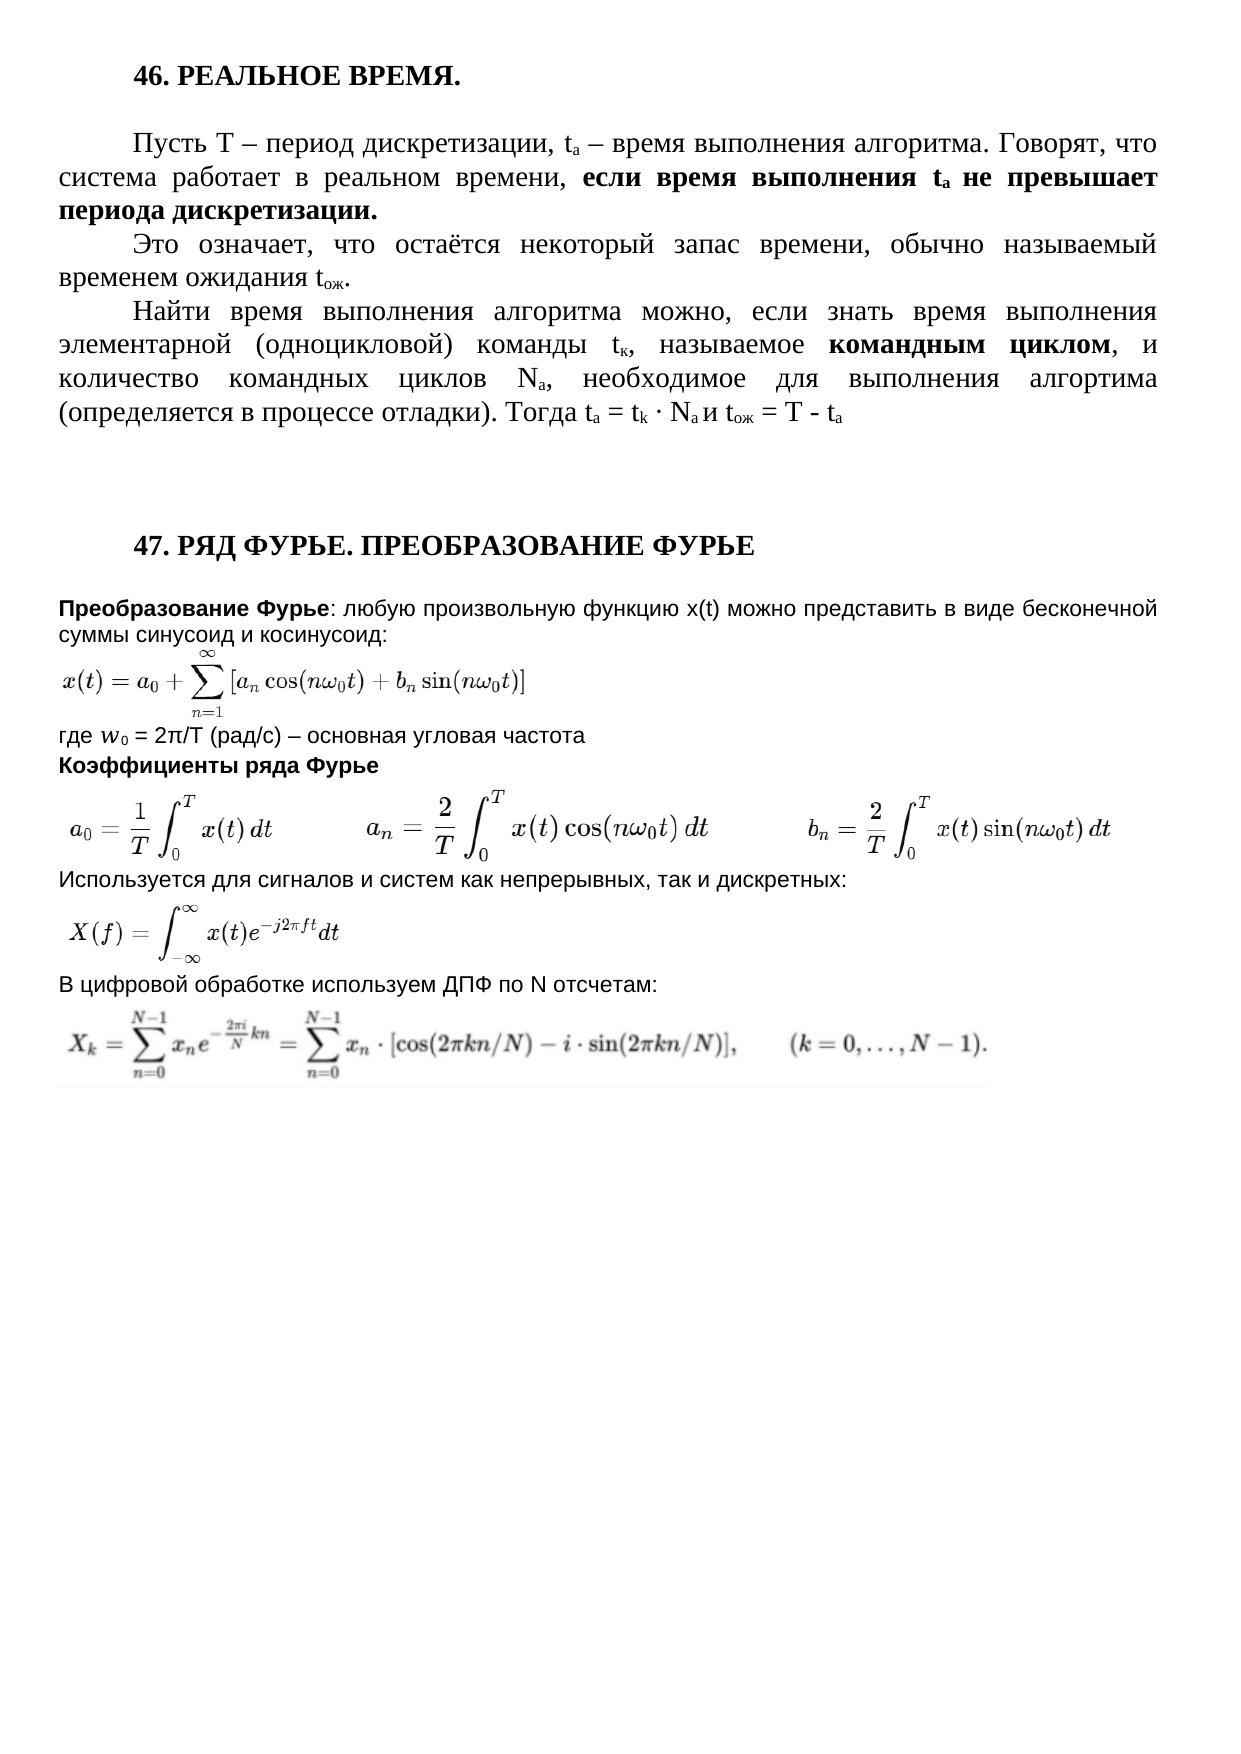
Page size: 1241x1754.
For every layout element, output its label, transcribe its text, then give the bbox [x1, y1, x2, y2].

picture [808, 783, 1122, 867]
text Найти время выполнения алгоритма можно, если знать время выполнения элементарной (одноцикловой) команды tк, называемое командным циклом, и количество командных циклов Na, необходимое для выполнения алгортима (определяется в процессе отладки). Тогда ta = tk ∙ Na и tож = Т - ta [58, 293, 1158, 427]
picture [58, 997, 988, 1089]
subtitle 47. РЯД ФУРЬЕ. ПРЕОБРАЗОВАНИЕ ФУРЬЕ [58, 528, 1158, 561]
picture [58, 792, 278, 867]
picture [358, 782, 722, 867]
text Это означает, что остаётся некоторый запас времени, обычно называемый временем ожидания tож. [58, 226, 1158, 293]
text Коэффициенты ряда Фурье [58, 752, 1158, 779]
text Используется для сигналов и систем как непрерывных, так и дискретных: [58, 866, 1158, 893]
subtitle 46. РЕАЛЬНОЕ ВРЕМЯ. [58, 58, 1158, 92]
picture [58, 647, 530, 721]
text где 𝑤0 = 2π/Т (рад/с) – основная угловая частота [58, 721, 1158, 748]
text Преобразование Фурье: любую произвольную функцию x(t) можно представить в виде бесконечной суммы синусоид и косинусоид: [58, 595, 1158, 648]
text Пусть T – период дискретизации, ta – время выполнения алгоритма. Говорят, что система работает в реальном времени, если время выполнения ta не превышает периода дискретизации. [58, 125, 1158, 226]
text В цифровой обработке используем ДПФ по N отсчетам: [58, 971, 1158, 998]
picture [58, 892, 350, 972]
